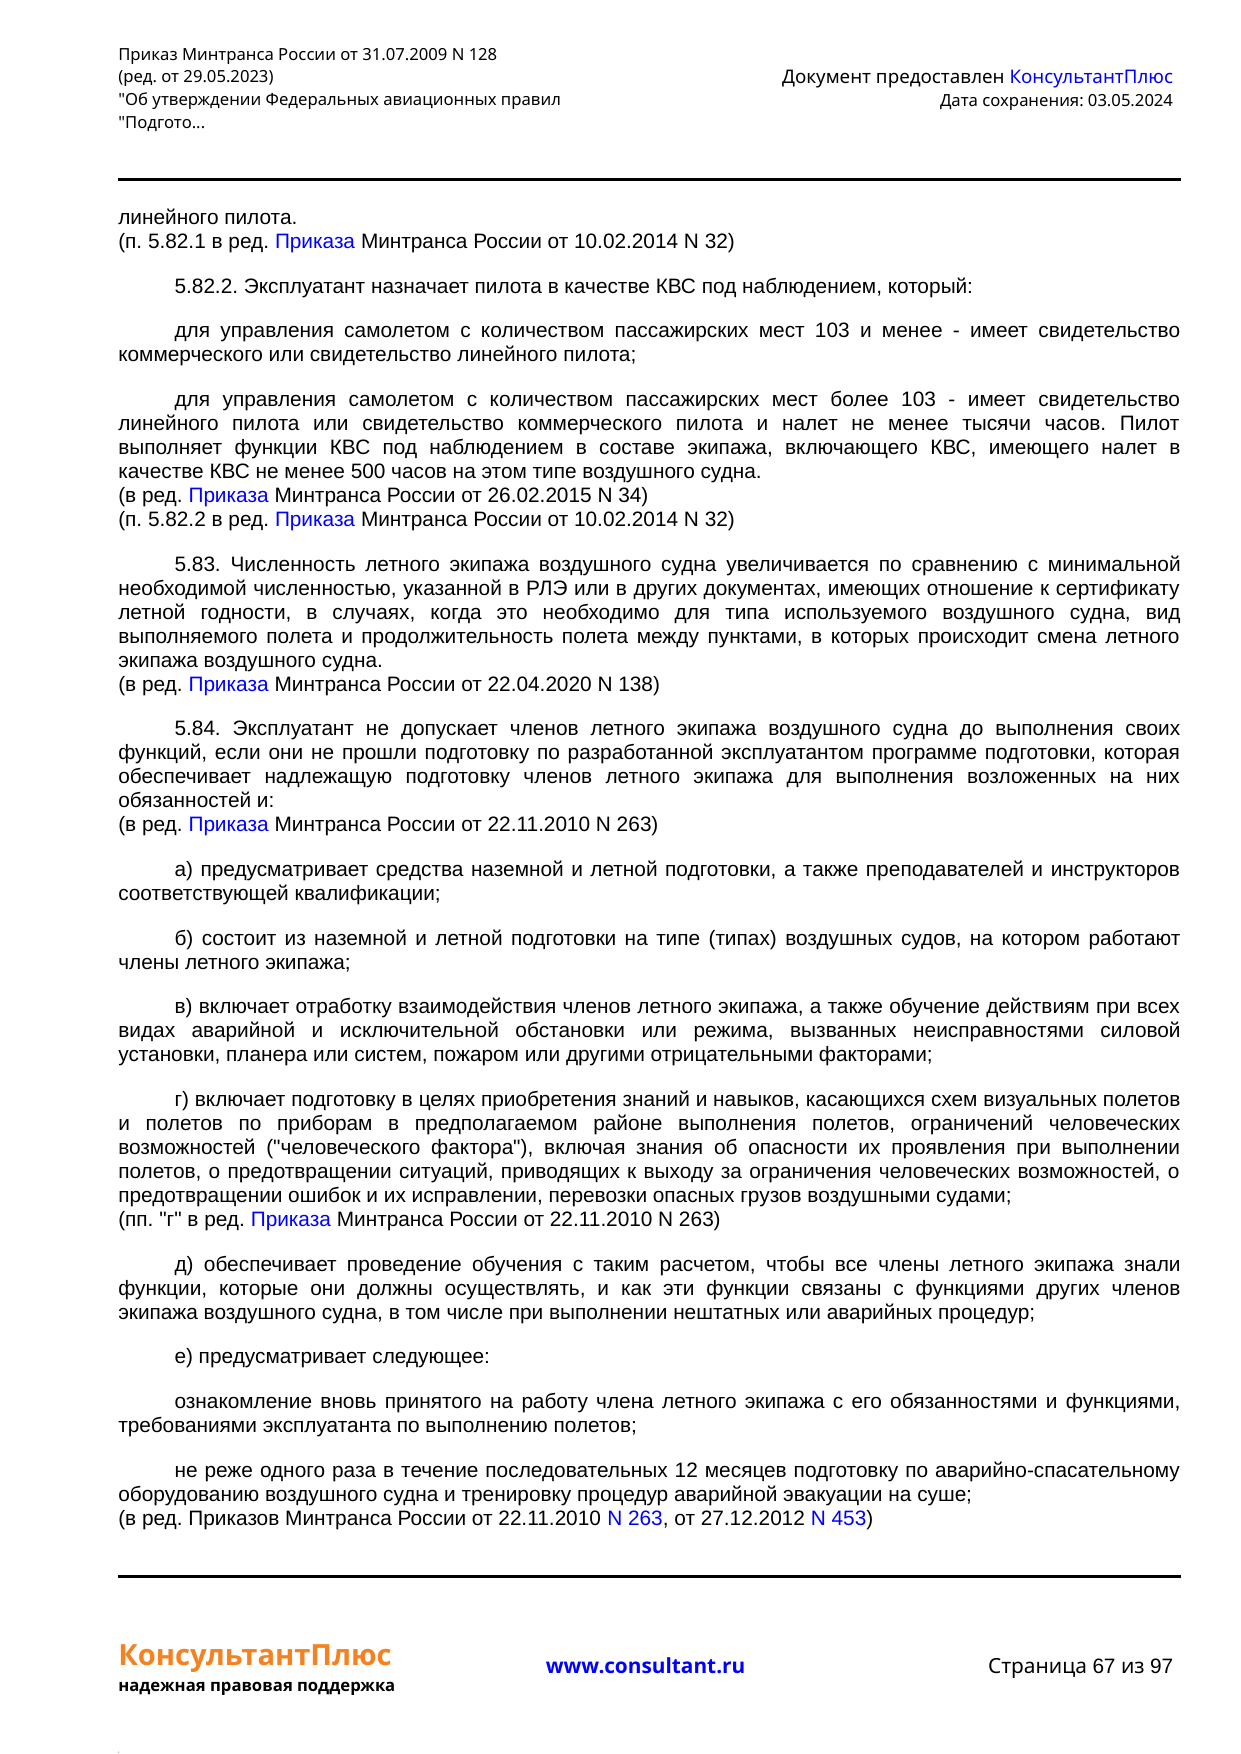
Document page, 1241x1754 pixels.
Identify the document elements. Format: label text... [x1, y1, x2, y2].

text для управления самолетом с количеством пассажирских мест более 103 - имеет свидетельство линейного пилота или свидетельство коммерческого пилота и налет не менее тысячи часов. Пилот выполняет функции КВС под наблюдением в составе экипажа, включающего КВС, имеющего налет в качестве КВС не менее 500 часов на этом типе воздушного судна. [118, 387, 1181, 483]
text б) состоит из наземной и летной подготовки на типе (типах) воздушных судов, на котором работают члены летного экипажа; [118, 926, 1181, 973]
text (пп. "г" в ред. Приказа Минтранса России от 22.11.2010 N 263) [118, 1207, 1181, 1231]
text д) обеспечивает проведение обучения с таким расчетом, чтобы все члены летного экипажа знали функции, которые они должны осуществлять, и как эти функции связаны с функциями других членов экипажа воздушного судна, в том числе при выполнении нештатных или аварийных процедур; [118, 1252, 1181, 1323]
text 5.84. Эксплуатант не допускает членов летного экипажа воздушного судна до выполнения своих функций, если они не прошли подготовку по разработанной эксплуатантом программе подготовки, которая обеспечивает надлежащую подготовку членов летного экипажа для выполнения возложенных на них обязанностей и: [118, 716, 1181, 812]
text 5.82.2. Эксплуатант назначает пилота в качестве КВС под наблюдением, который: [118, 273, 1181, 297]
text (п. 5.82.1 в ред. Приказа Минтранса России от 10.02.2014 N 32) [118, 229, 1181, 253]
text г) включает подготовку в целях приобретения знаний и навыков, касающихся схем визуальных полетов и полетов по приборам в предполагаемом районе выполнения полетов, ограничений человеческих возможностей ("человеческого фактора"), включая знания об опасности их проявления при выполнении полетов, о предотвращении ситуаций, приводящих к выходу за ограничения человеческих возможностей, о предотвращении ошибок и их исправлении, перевозки опасных грузов воздушными судами; [118, 1087, 1181, 1207]
text 5.83. Численность летного экипажа воздушного судна увеличивается по сравнению с минимальной необходимой численностью, указанной в РЛЭ или в других документах, имеющих отношение к сертификату летной годности, в случаях, когда это необходимо для типа используемого воздушного судна, вид выполняемого полета и продолжительность полета между пунктами, в которых происходит смена летного экипажа воздушного судна. [118, 552, 1181, 671]
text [118, 205, 1181, 229]
text (п. 5.82.2 в ред. Приказа Минтранса России от 10.02.2014 N 32) [118, 507, 1181, 531]
text (в ред. Приказа Минтранса России от 22.04.2020 N 138) [118, 671, 1181, 695]
text (в ред. Приказа Минтранса России от 22.11.2010 N 263) [118, 812, 1181, 836]
text ознакомление вновь принятого на работу члена летного экипажа с его обязанностями и функциями, требованиями эксплуатанта по выполнению полетов; [118, 1389, 1181, 1437]
text не реже одного раза в течение последовательных 12 месяцев подготовку по аварийно-спасательному оборудованию воздушного судна и тренировку процедур аварийной эвакуации на суше; [118, 1458, 1181, 1506]
text е) предусматривает следующее: [118, 1344, 1181, 1368]
text а) предусматривает средства наземной и летной подготовки, а также преподавателей и инструкторов соответствующей квалификации; [118, 857, 1181, 905]
text в) включает отработку взаимодействия членов летного экипажа, а также обучение действиям при всех видах аварийной и исключительной обстановки или режима, вызванных неисправностями силовой установки, планера или систем, пожаром или другими отрицательными факторами; [118, 994, 1181, 1066]
text (в ред. Приказов Минтранса России от 22.11.2010 N 263, от 27.12.2012 N 453) [118, 1506, 1181, 1530]
text для управления самолетом с количеством пассажирских мест 103 и менее - имеет свидетельство коммерческого или свидетельство линейного пилота; [118, 318, 1181, 366]
text (в ред. Приказа Минтранса России от 26.02.2015 N 34) [118, 483, 1181, 507]
